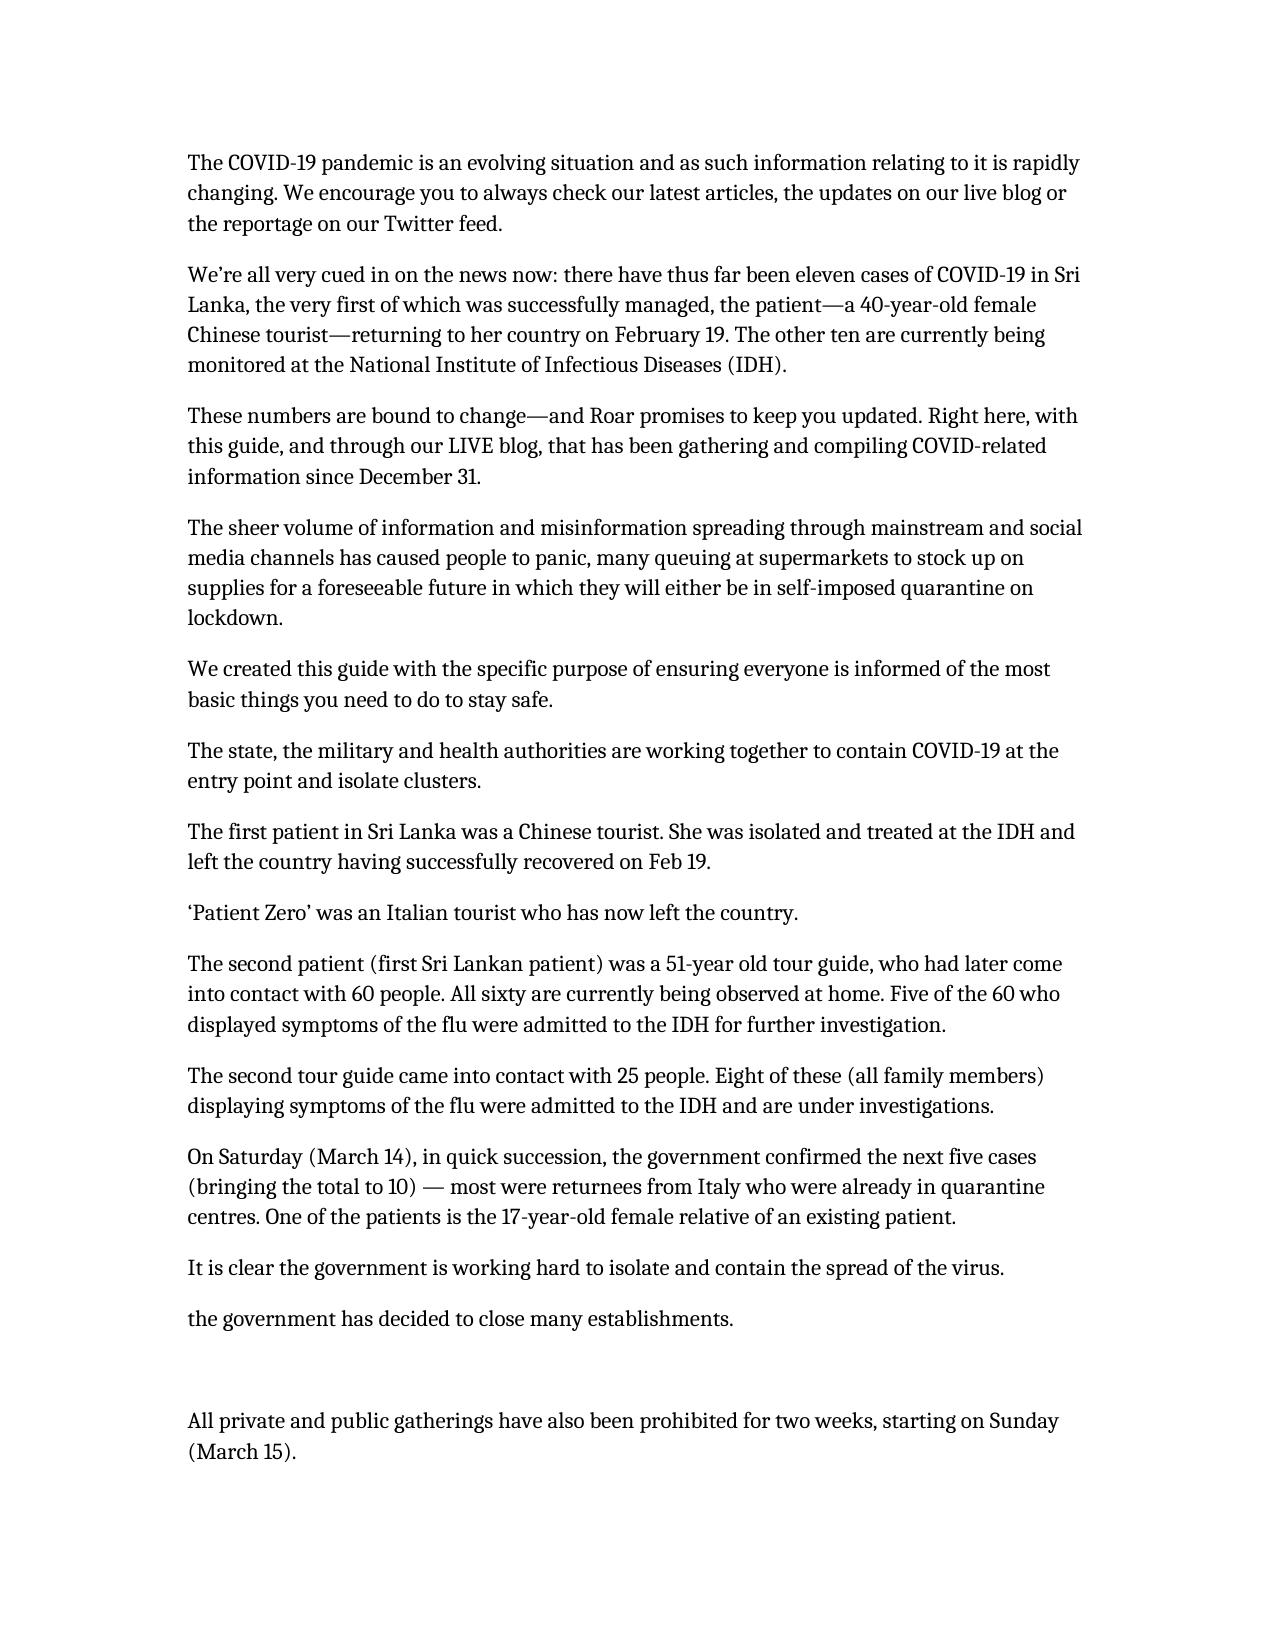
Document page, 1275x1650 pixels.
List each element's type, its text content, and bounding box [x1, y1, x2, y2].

text ‘Patient Zero’ was an Italian tourist who has now left the country. [187, 900, 1087, 926]
text The COVID-19 pandemic is an evolving situation and as such information relating to it is rapidly changing. We encourage you to always check our latest articles, the updates on our live blog or the reportage on our Twitter feed. [187, 150, 1087, 237]
text These numbers are bound to change—and Roar promises to keep you updated. Right here, with this guide, and through our LIVE blog, that has been gathering and compiling COVID-related information since December 31. [187, 403, 1087, 490]
text The second patient (first Sri Lankan patient) was a 51-year old tour guide, who had later come into contact with 60 people. All sixty are currently being observed at home. Five of the 60 who displayed symptoms of the flu were admitted to the IDH for further investigation. [187, 951, 1087, 1038]
text the government has decided to close many establishments. [187, 1306, 1087, 1333]
text We created this guide with the specific purpose of ensuring everyone is informed of the most basic things you need to do to stay safe. [187, 656, 1087, 713]
text On Saturday (March 14), in quick succession, the government confirmed the next five cases (bringing the total to 10) — most were returnees from Italy who were already in quarantine centres. One of the patients is the 17-year-old female relative of an existing patient. [187, 1144, 1087, 1231]
text The sheer volume of information and misinformation spreading through mainstream and social media channels has caused people to panic, many queuing at supermarkets to stock up on supplies for a foreseeable future in which they will either be in self-imposed quarantine on lockdown. [187, 514, 1087, 632]
text The first patient in Sri Lanka was a Chinese tourist. She was isolated and treated at the IDH and left the country having successfully recovered on Feb 19. [187, 819, 1087, 875]
text It is clear the government is working hard to isolate and contain the spread of the virus. [187, 1255, 1087, 1282]
text We’re all very cued in on the news now: there have thus far been eleven cases of COVID-19 in Sri Lanka, the very first of which was successfully managed, the patient—a 40-year-old female Chinese tourist—returning to her country on February 19. The other ten are currently being monitored at the National Institute of Infectious Diseases (IDH). [187, 261, 1087, 378]
text All private and public gatherings have also been prohibited for two weeks, starting on Sunday (March 15). [187, 1408, 1087, 1465]
text The state, the military and health authorities are working together to contain COVID-19 at the entry point and isolate clusters. [187, 737, 1087, 794]
text The second tour guide came into contact with 25 people. Eight of these (all family members) displaying symptoms of the flu were admitted to the IDH and are under investigations. [187, 1062, 1087, 1119]
